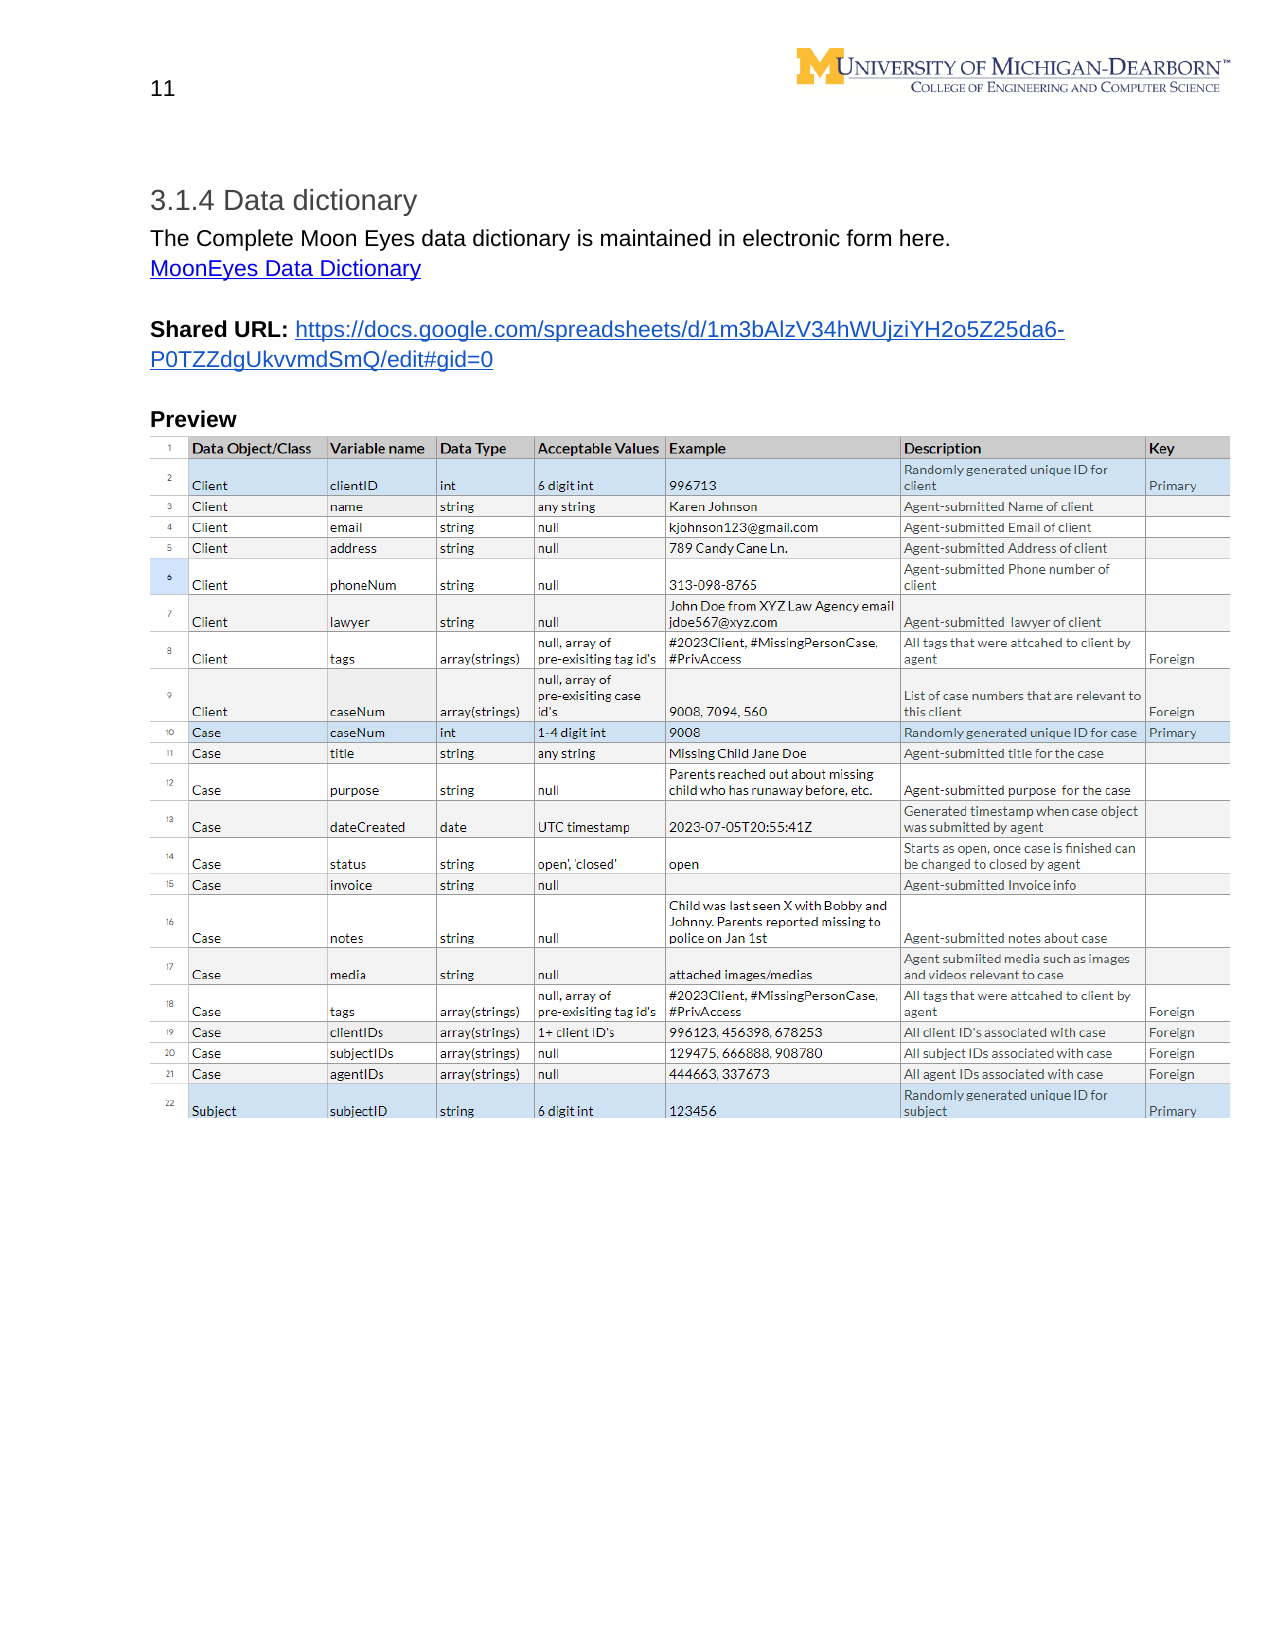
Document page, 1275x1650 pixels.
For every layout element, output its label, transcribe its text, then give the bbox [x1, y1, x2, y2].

subtitle 3.1.4 Data dictionary [150, 183, 1125, 217]
text The Complete Moon Eyes data dictionary is maintained in electronic form here. [150, 225, 1125, 252]
picture [150, 436, 1231, 1118]
text Shared URL: https://docs.google.com/spreadsheets/d/1m3bAlzV34hWUjziYH2o5Z25da6-P0TZZdgUkvvmdSmQ/edit#gid=0 [150, 316, 1125, 372]
picture [796, 48, 1232, 96]
text MoonEyes Data Dictionary [150, 255, 1125, 282]
text Preview [150, 406, 1125, 433]
